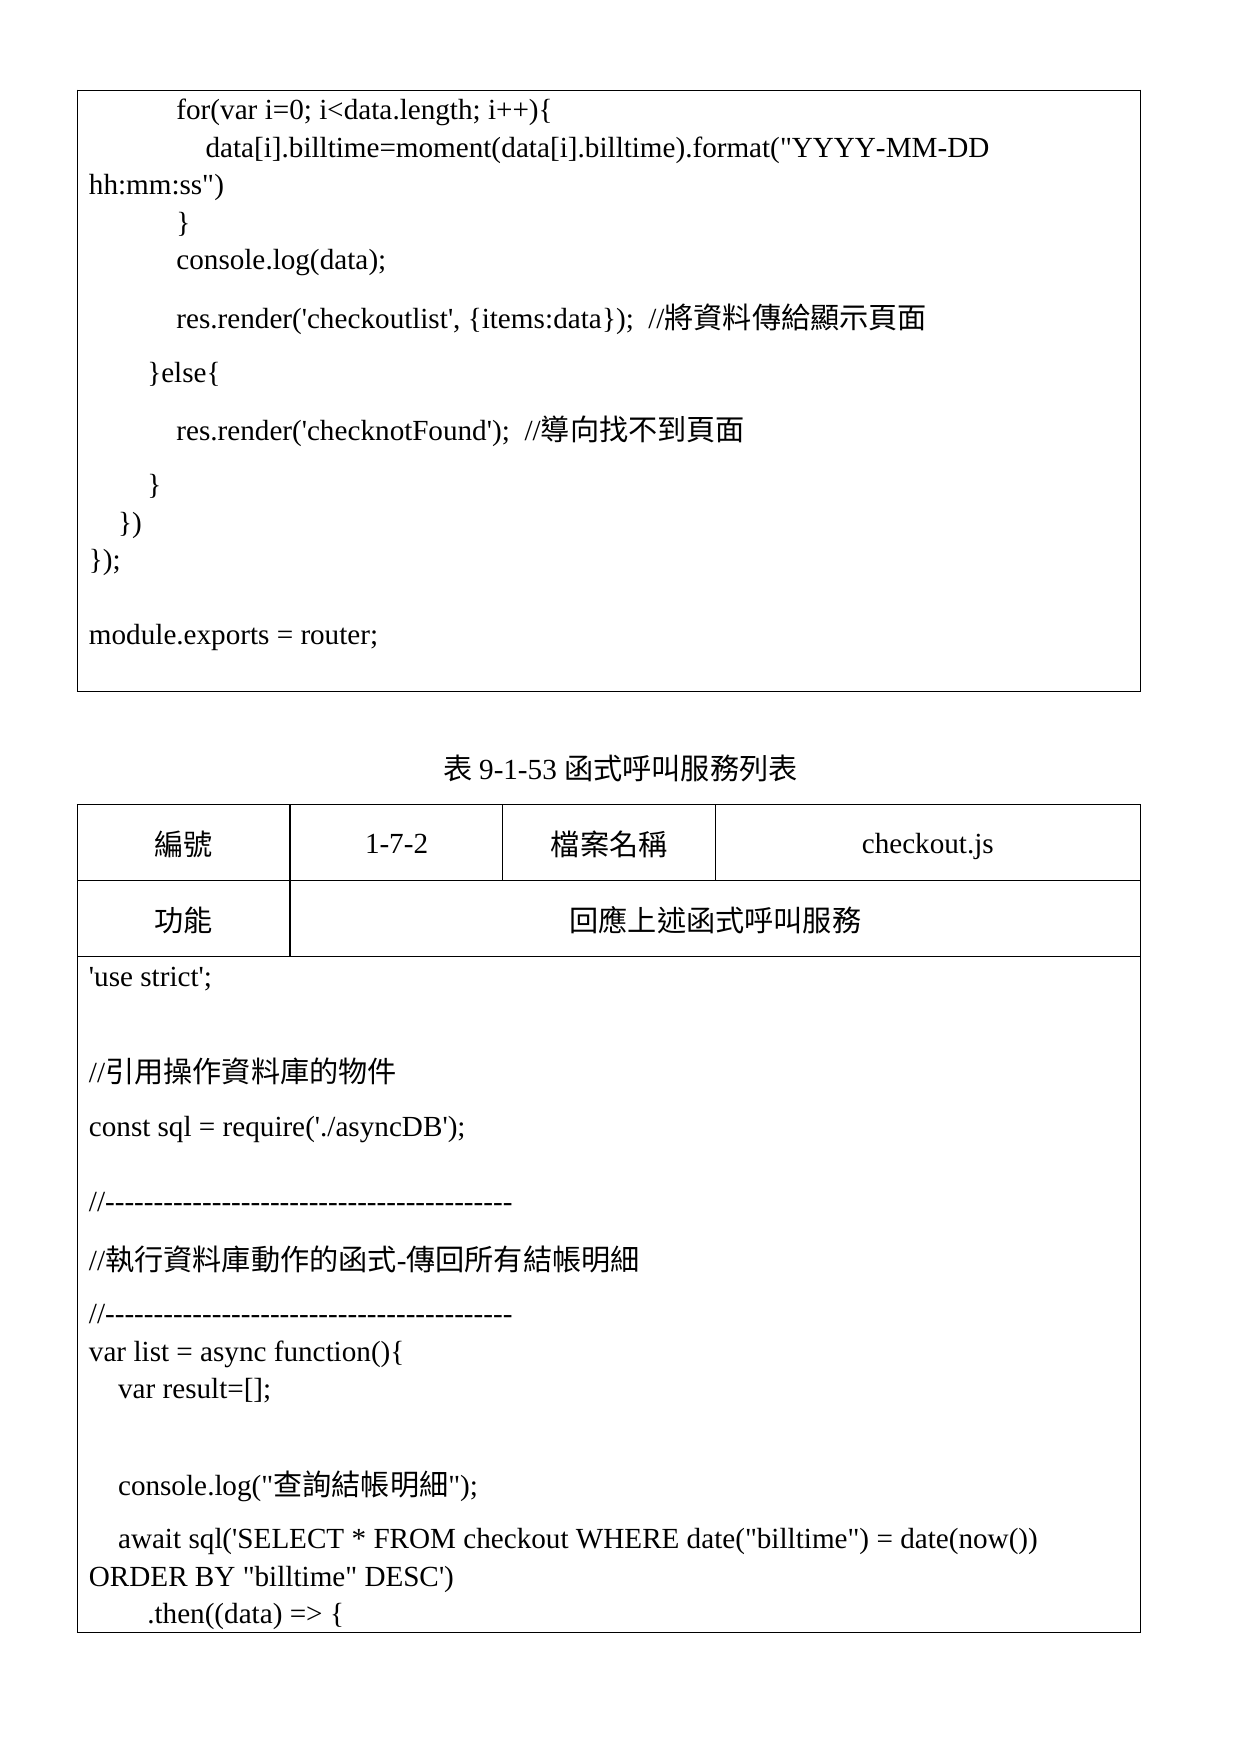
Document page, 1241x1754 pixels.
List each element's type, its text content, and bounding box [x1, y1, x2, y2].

table_header checkout.js [716, 805, 1140, 880]
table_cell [78, 957, 1140, 1632]
table_header 1-7-2 [291, 805, 502, 880]
table_cell 回應上述函式呼叫服務 [291, 881, 1140, 956]
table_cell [78, 91, 1140, 691]
table_header 編號 [78, 805, 289, 880]
text 表 9-1-53 函式呼叫服務列表 [89, 729, 1152, 804]
table_cell 功能 [78, 881, 289, 956]
table_header 檔案名稱 [503, 805, 715, 880]
